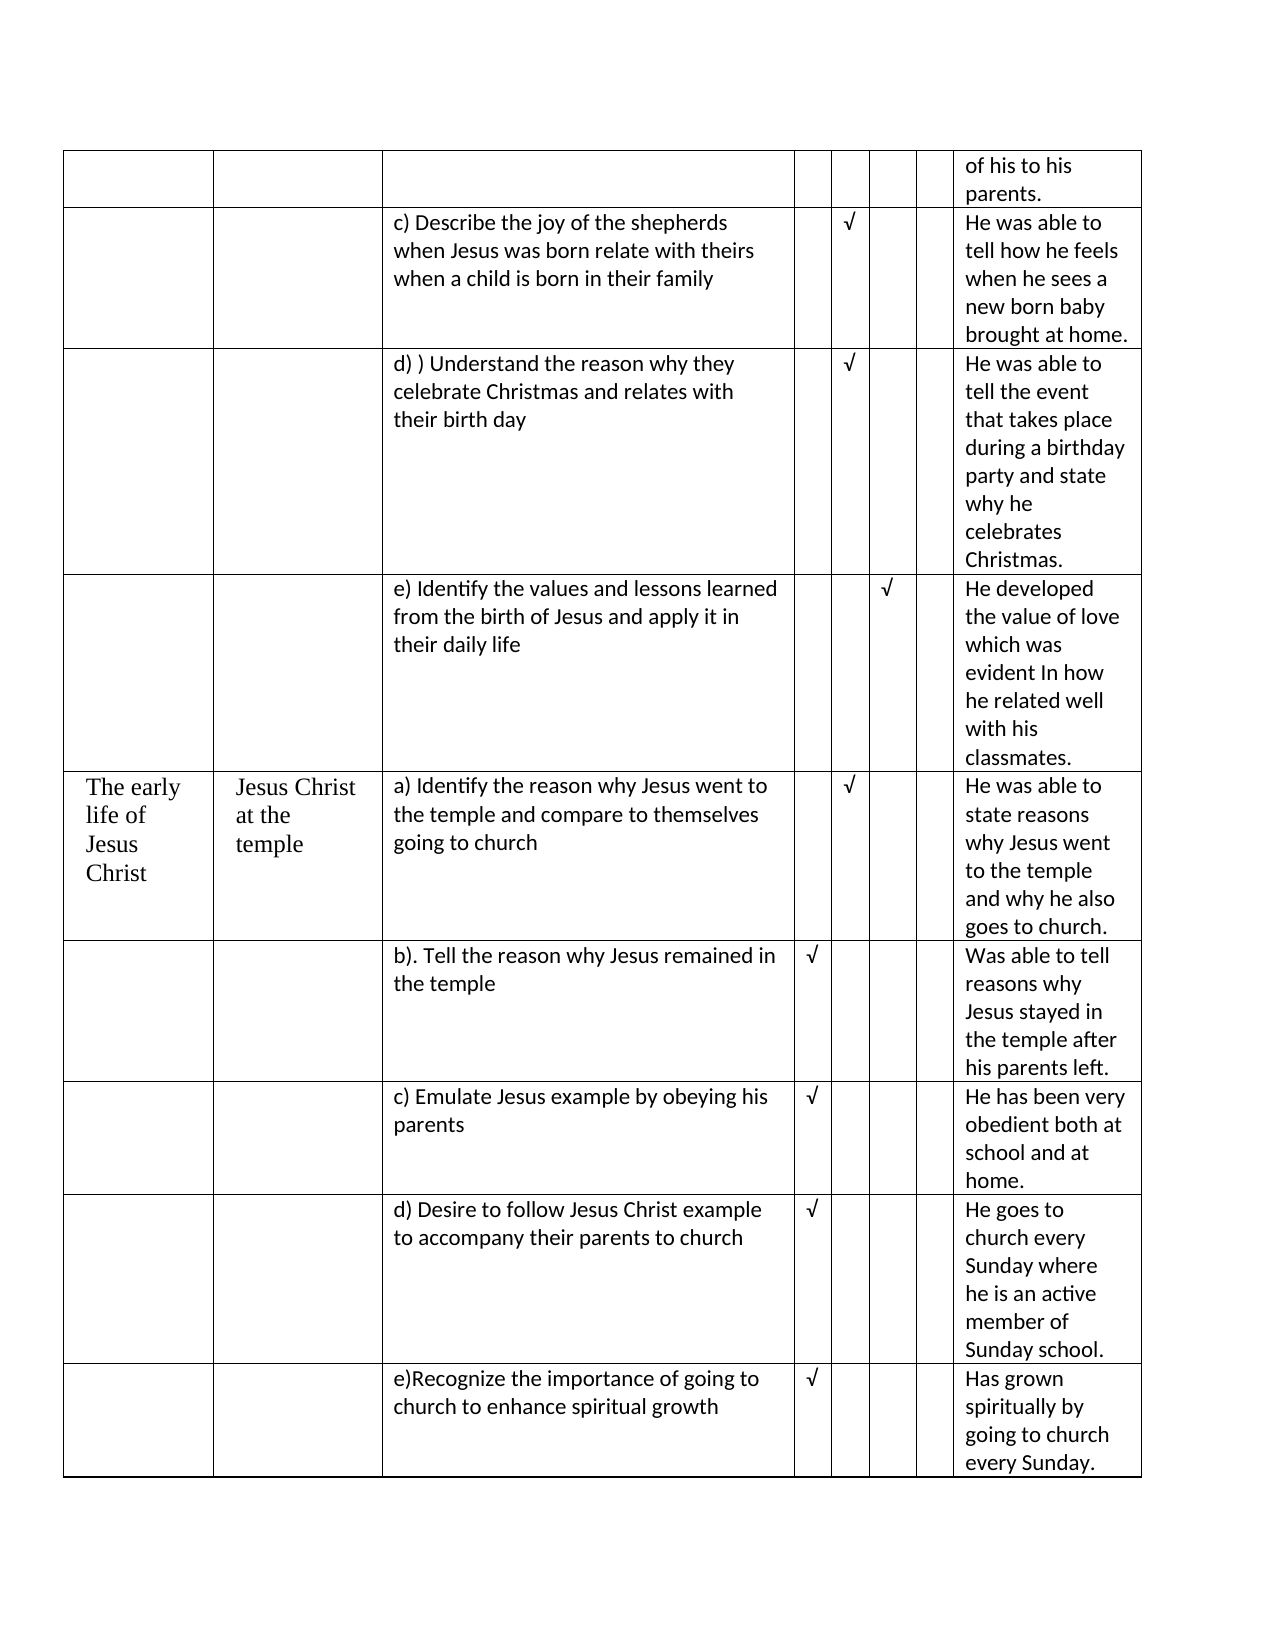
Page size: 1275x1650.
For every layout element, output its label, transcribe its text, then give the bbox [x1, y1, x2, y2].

table_cell [917, 151, 953, 207]
table_cell √ [870, 575, 916, 771]
table_cell [214, 1082, 382, 1194]
table_cell [795, 208, 831, 348]
table_cell [870, 1195, 916, 1363]
table_cell [917, 349, 953, 573]
table_cell [64, 1195, 213, 1363]
table_cell [64, 151, 213, 207]
table_cell [64, 208, 213, 348]
table_cell [917, 772, 953, 940]
table_cell √ [795, 1082, 831, 1194]
table_cell [64, 575, 213, 771]
table_cell [64, 941, 213, 1081]
table_cell [214, 208, 382, 348]
table_cell e) Identify the values and lessons learned from the birth of Jesus and apply it in their daily life [383, 575, 794, 771]
table_cell He was able to state reasons why Jesus went to the temple and why he also goes to church. [954, 772, 1141, 940]
table_cell He was able to tell the event that takes place during a birthday party and state why he celebrates Christmas. [954, 349, 1141, 573]
table_cell [870, 151, 916, 207]
table_cell √ [832, 208, 869, 348]
table_cell [832, 1082, 869, 1194]
table_cell [832, 1195, 869, 1363]
table_cell b). Tell the reason why Jesus remained in the temple [383, 941, 794, 1081]
table_cell [870, 208, 916, 348]
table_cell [954, 151, 1141, 207]
table_cell d) Desire to follow Jesus Christ example to accompany their parents to church [383, 1195, 794, 1363]
table_cell The early life of Jesus Christ [64, 772, 213, 940]
table_cell [64, 1082, 213, 1194]
table_cell d) ) Understand the reason why they celebrate Christmas and relates with their birth day [383, 349, 794, 573]
table_cell [917, 1082, 953, 1194]
table_cell √ [832, 349, 869, 573]
table_cell [795, 151, 831, 207]
table_cell e)Recognize the importance of going to church to enhance spiritual growth [383, 1364, 794, 1476]
table_cell [64, 1364, 213, 1476]
table_cell [917, 1195, 953, 1363]
table_cell Was able to tell reasons why Jesus stayed in the temple after his parents left. [954, 941, 1141, 1081]
table_cell [917, 1364, 953, 1476]
table_cell [214, 349, 382, 573]
table_cell [870, 1364, 916, 1476]
table_cell [870, 772, 916, 940]
table_cell He developed the value of love which was evident In how he related well with his classmates. [954, 575, 1141, 771]
table_cell √ [795, 1195, 831, 1363]
table_cell He has been very obedient both at school and at home. [954, 1082, 1141, 1194]
table_cell [214, 1195, 382, 1363]
table_cell [214, 941, 382, 1081]
table_cell Has grown spiritually by going to church every Sunday. [954, 1364, 1141, 1476]
table_cell c) Describe the joy of the shepherds when Jesus was born relate with theirs when a child is born in their family [383, 208, 794, 348]
table_cell [917, 941, 953, 1081]
table_cell √ [832, 151, 869, 207]
table_cell He was able to tell how he feels when he sees a new born baby brought at home. [954, 208, 1141, 348]
table_cell [870, 1082, 916, 1194]
table_cell a) Identify the reason why Jesus went to the temple and compare to themselves going to church [383, 772, 794, 940]
table_cell [214, 575, 382, 771]
table_cell [870, 941, 916, 1081]
table_cell Jesus Christ at the temple [214, 772, 382, 940]
table_cell [832, 575, 869, 771]
table_cell [795, 575, 831, 771]
table_cell [795, 349, 831, 573]
table_cell [64, 349, 213, 573]
table_cell [214, 151, 382, 207]
table_cell √ [795, 1364, 831, 1476]
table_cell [383, 151, 794, 207]
table_cell [917, 575, 953, 771]
table_cell He goes to church every Sunday where he is an active member of Sunday school. [954, 1195, 1141, 1363]
table_cell [795, 772, 831, 940]
table_cell [832, 1364, 869, 1476]
table_cell [832, 941, 869, 1081]
table_cell √ [832, 772, 869, 940]
table_cell [214, 1364, 382, 1476]
table_cell c) Emulate Jesus example by obeying his parents [383, 1082, 794, 1194]
table_cell √ [795, 941, 831, 1081]
table_cell [917, 208, 953, 348]
table_cell [870, 349, 916, 573]
